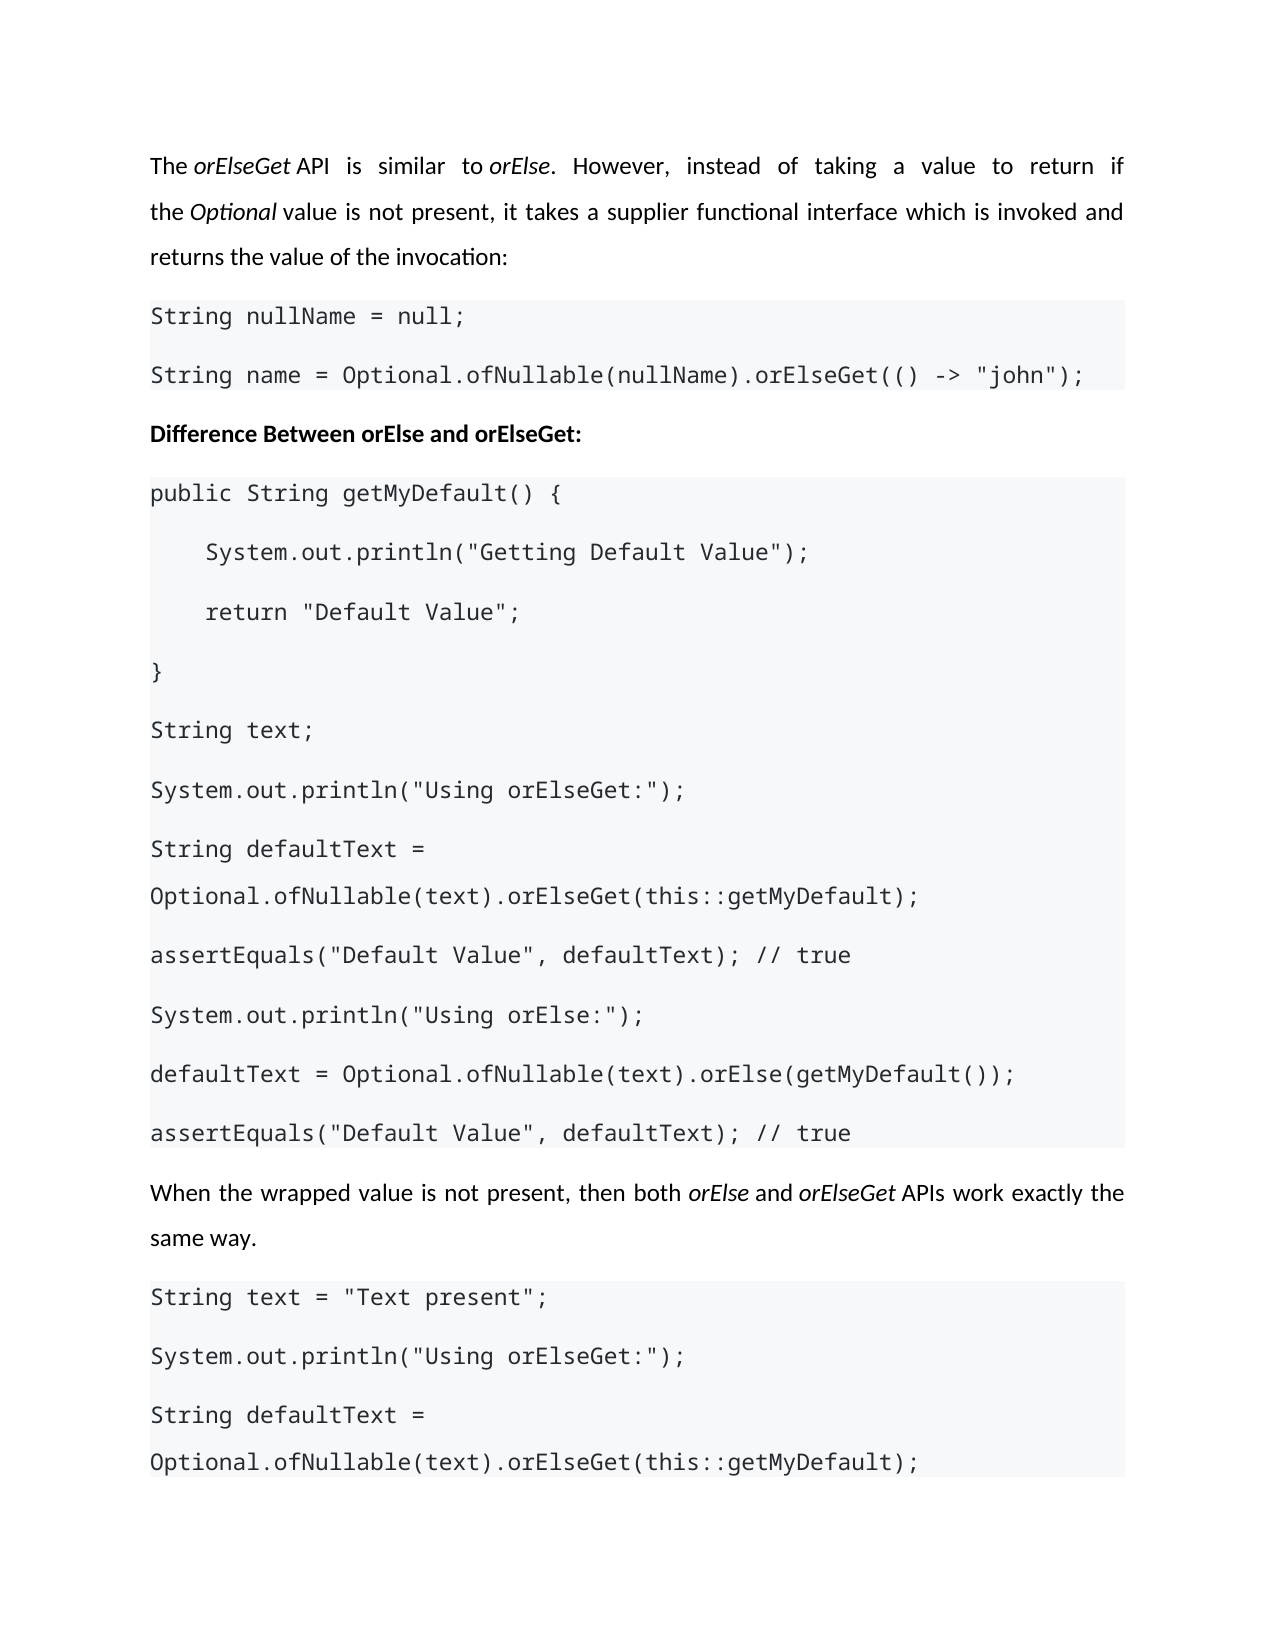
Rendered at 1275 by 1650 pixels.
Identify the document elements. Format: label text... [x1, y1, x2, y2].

text String text = "Text present"; [150, 1281, 1125, 1312]
text The orElseGet API is similar to orElse. However, instead of taking a value to return if the Optional value is not present, it takes a supplier functional interface which is invoked and returns the value of the invocation: [150, 150, 1125, 272]
text When the wrapped value is not present, then both orElse and orElseGet APIs work exactly the same way. [150, 1177, 1125, 1253]
text assertEquals("Default Value", defaultText); // true [150, 939, 1125, 970]
text System.out.println("Using orElse:"); [150, 998, 1125, 1030]
text String name = Optional.ofNullable(nullName).orElseGet(() -> "john"); [150, 359, 1125, 390]
text String nullName = null; [150, 300, 1125, 331]
text return "Default Value"; [150, 595, 1125, 627]
text Difference Between orElse and orElseGet: [150, 418, 1125, 449]
text System.out.println("Getting Default Value"); [150, 536, 1125, 567]
text } [150, 655, 1125, 686]
text String text; [150, 714, 1125, 745]
text System.out.println("Using orElseGet:"); [150, 1340, 1125, 1371]
text String defaultText = Optional.ofNullable(text).orElseGet(this::getMyDefault); [150, 833, 1125, 911]
text String defaultText = Optional.ofNullable(text).orElseGet(this::getMyDefault); [150, 1399, 1125, 1477]
text defaultText = Optional.ofNullable(text).orElse(getMyDefault()); [150, 1058, 1125, 1089]
text System.out.println("Using orElseGet:"); [150, 773, 1125, 805]
text public String getMyDefault() { [150, 477, 1125, 508]
text assertEquals("Default Value", defaultText); // true [150, 1117, 1125, 1148]
